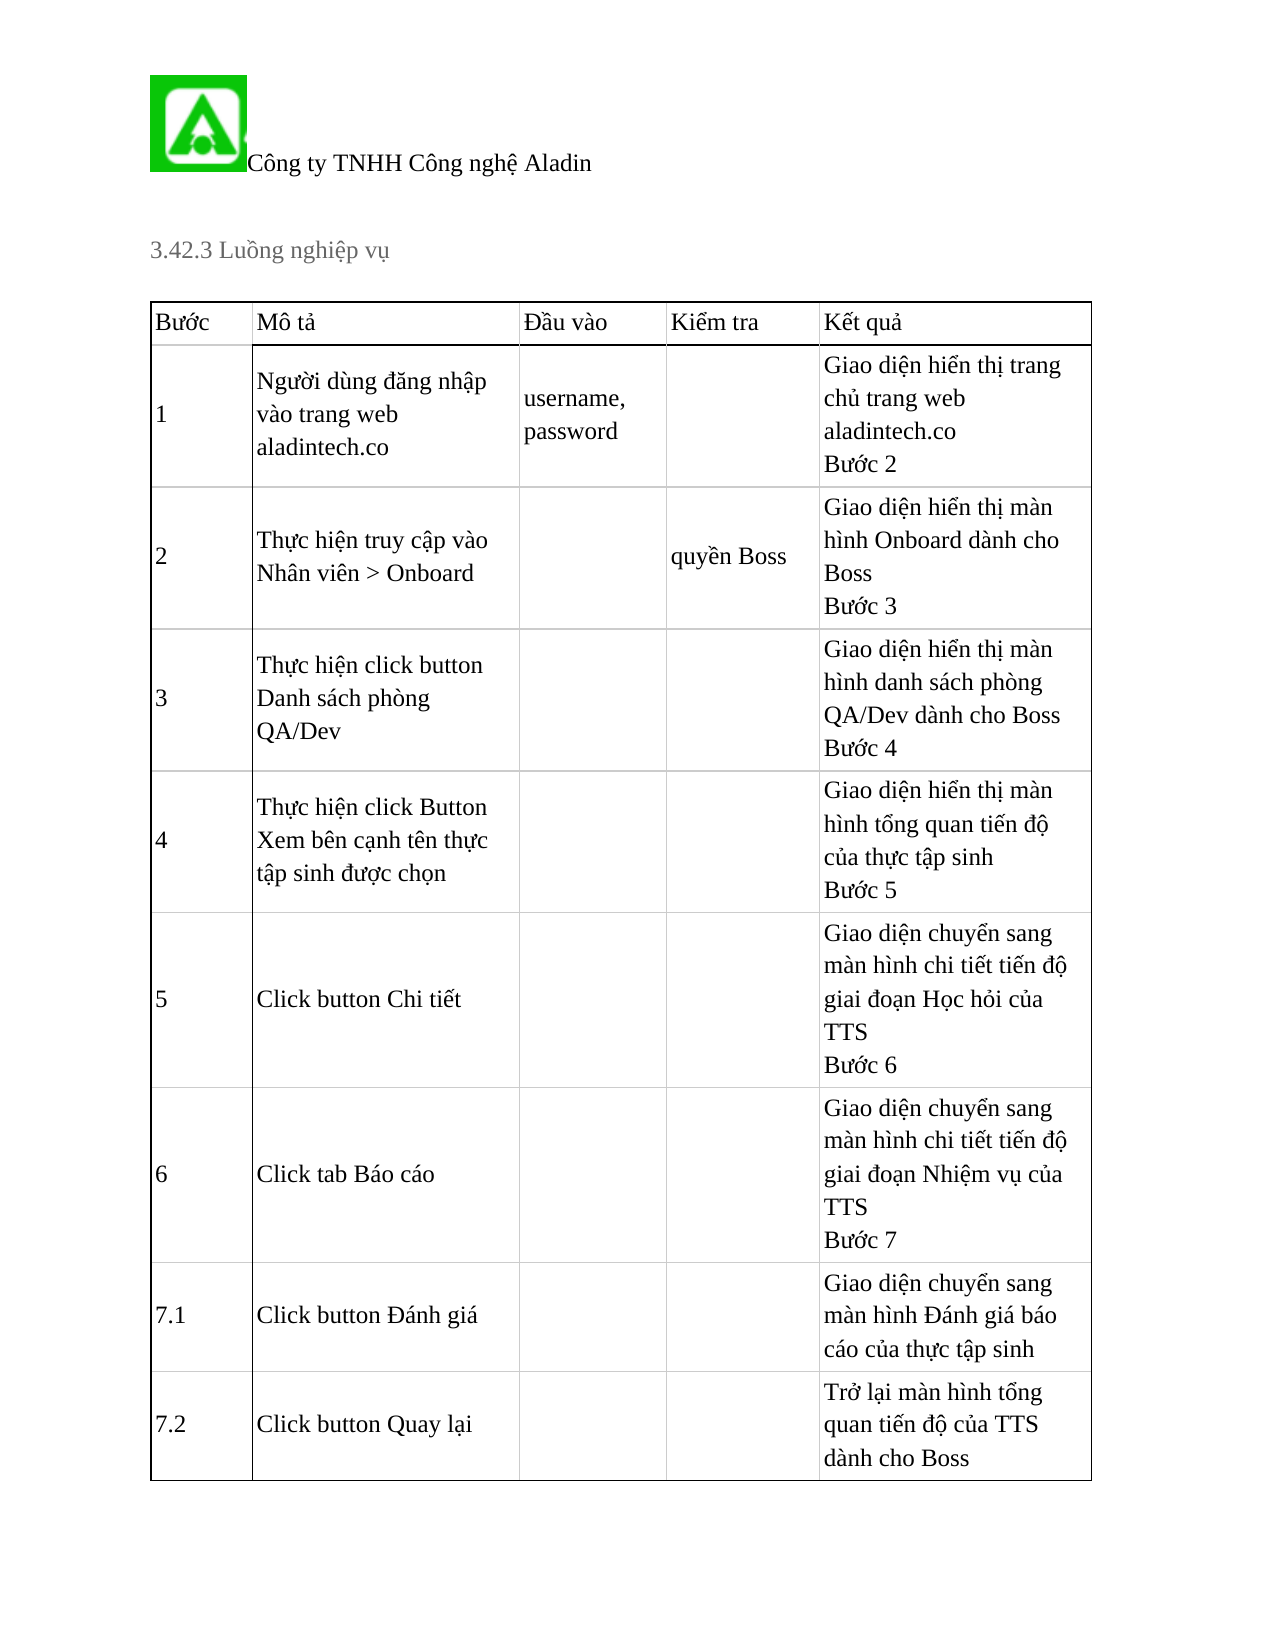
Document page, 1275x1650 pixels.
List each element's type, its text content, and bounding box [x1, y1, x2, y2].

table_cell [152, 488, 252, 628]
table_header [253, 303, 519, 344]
subtitle 3.42.3 Luồng nghiệp vụ [150, 235, 1125, 264]
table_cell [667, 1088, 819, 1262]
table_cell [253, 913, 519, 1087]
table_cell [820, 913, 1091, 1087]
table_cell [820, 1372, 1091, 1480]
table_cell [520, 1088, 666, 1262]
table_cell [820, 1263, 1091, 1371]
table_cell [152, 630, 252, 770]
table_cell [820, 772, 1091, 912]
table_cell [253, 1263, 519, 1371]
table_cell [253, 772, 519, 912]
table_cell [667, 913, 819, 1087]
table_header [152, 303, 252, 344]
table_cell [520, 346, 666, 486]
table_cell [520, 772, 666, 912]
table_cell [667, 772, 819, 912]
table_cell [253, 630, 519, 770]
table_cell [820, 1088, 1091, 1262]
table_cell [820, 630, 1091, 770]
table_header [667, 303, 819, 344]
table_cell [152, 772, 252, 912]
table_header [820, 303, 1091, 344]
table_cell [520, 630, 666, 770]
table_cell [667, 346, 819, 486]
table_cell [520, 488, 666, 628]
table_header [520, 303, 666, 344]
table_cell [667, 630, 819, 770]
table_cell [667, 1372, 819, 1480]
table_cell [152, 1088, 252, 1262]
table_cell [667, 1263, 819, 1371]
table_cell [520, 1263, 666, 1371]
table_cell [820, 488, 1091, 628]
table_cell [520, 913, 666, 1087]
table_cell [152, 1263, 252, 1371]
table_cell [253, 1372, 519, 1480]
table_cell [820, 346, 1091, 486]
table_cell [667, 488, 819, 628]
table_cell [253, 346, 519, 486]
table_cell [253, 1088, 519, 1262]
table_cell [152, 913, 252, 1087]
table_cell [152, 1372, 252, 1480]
picture [150, 75, 247, 172]
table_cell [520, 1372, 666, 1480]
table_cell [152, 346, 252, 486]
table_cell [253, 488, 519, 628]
